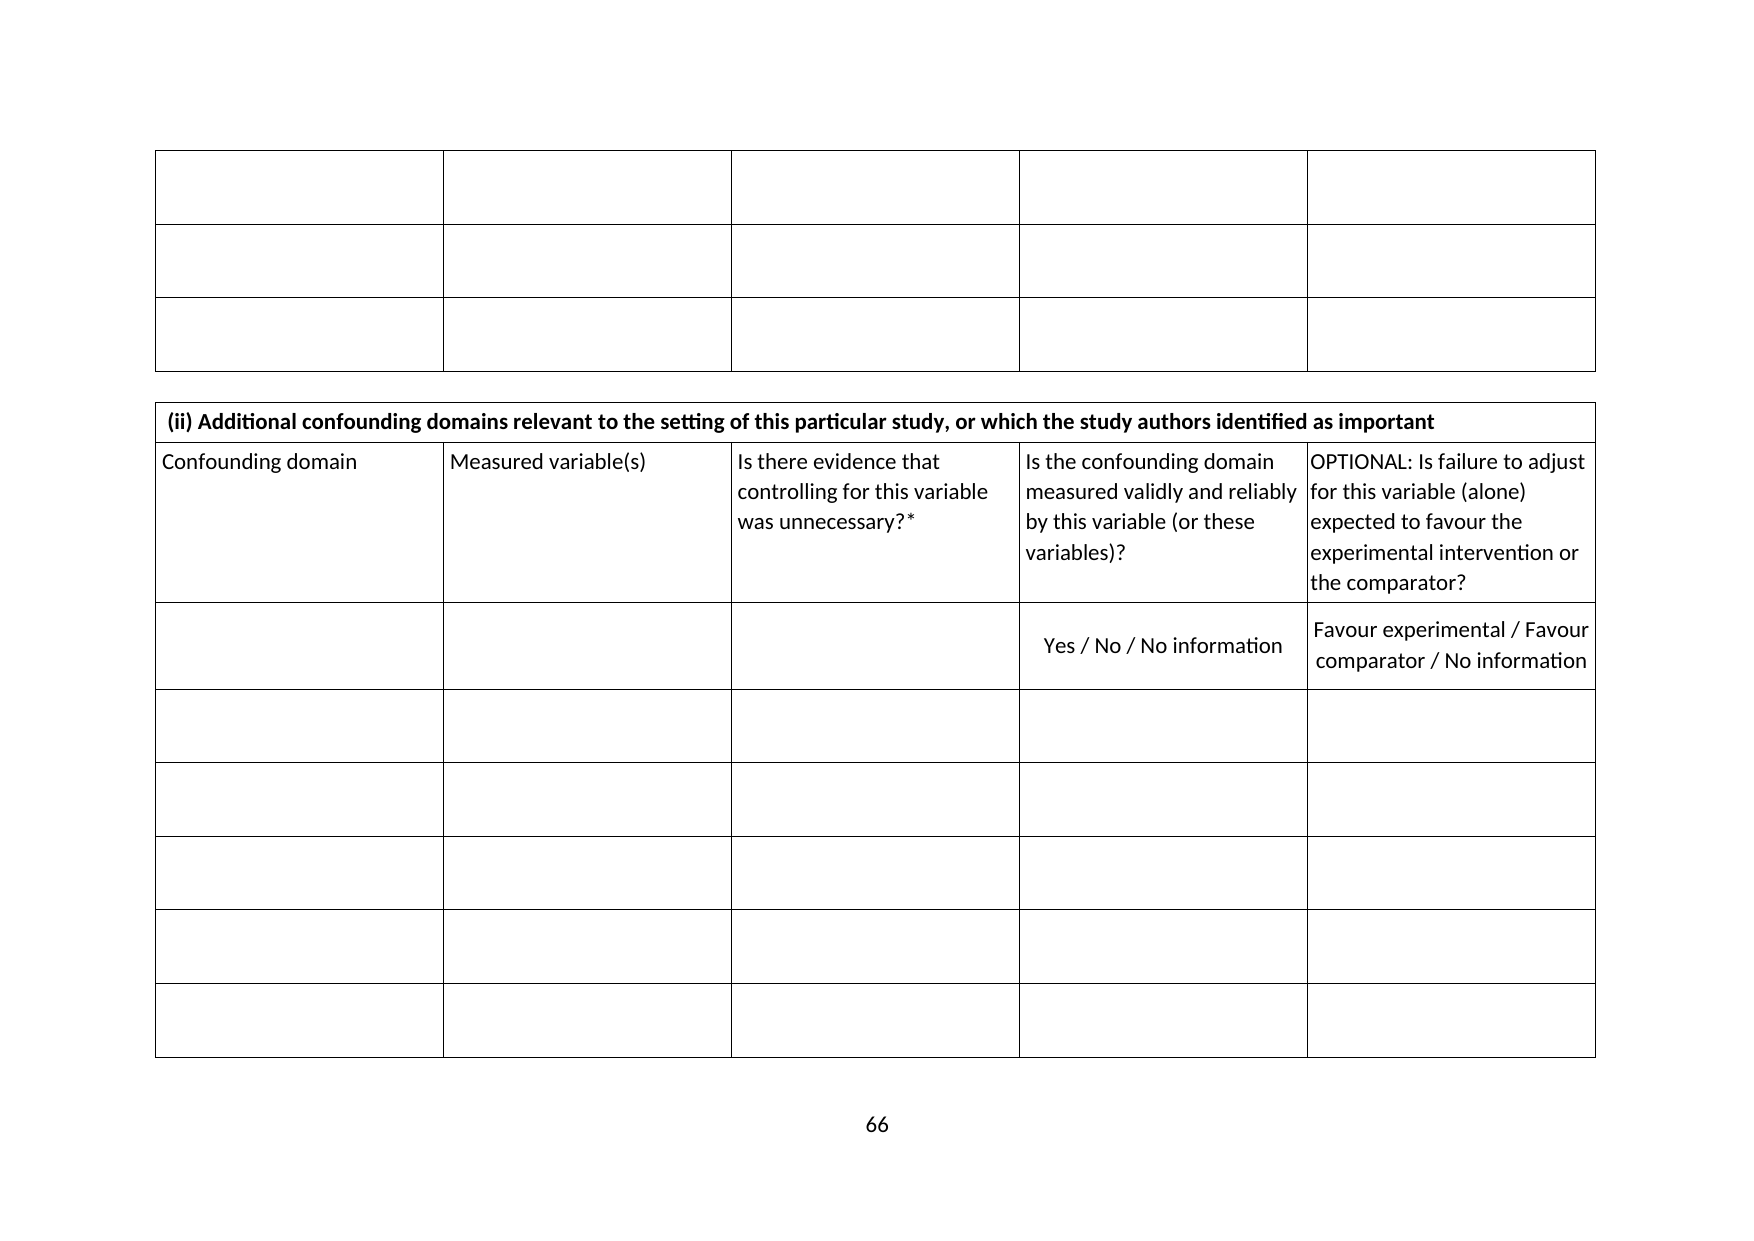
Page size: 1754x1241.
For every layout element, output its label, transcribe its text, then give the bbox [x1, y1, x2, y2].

table_header (ii) Additional confounding domains relevant to the setting of this particular study, or which the study authors identified as important [156, 403, 1595, 442]
table_cell [444, 910, 731, 983]
table_cell [1020, 690, 1307, 762]
table_cell [1020, 763, 1307, 836]
table_cell [1308, 298, 1595, 371]
table_cell [1308, 910, 1595, 983]
table_cell [1020, 225, 1307, 297]
table_cell Is the confounding domain measured validly and reliably by this variable (or these variables)? [1020, 443, 1307, 602]
table_cell [1308, 837, 1595, 909]
table_cell Is there evidence that controlling for this variable was unnecessary?* [732, 443, 1019, 602]
table_cell [732, 225, 1019, 297]
table_cell [1308, 151, 1595, 224]
table_cell [732, 603, 1019, 688]
table_cell [1020, 151, 1307, 224]
table_cell [156, 763, 443, 836]
table_cell Confounding domain [156, 443, 443, 602]
table_cell [1308, 690, 1595, 762]
table_cell [444, 837, 731, 909]
table_cell [1308, 763, 1595, 836]
table_cell [1020, 910, 1307, 983]
table_cell [1020, 298, 1307, 371]
table_cell [156, 837, 443, 909]
table_cell [156, 603, 443, 688]
table_cell [444, 225, 731, 297]
table_cell [1308, 225, 1595, 297]
table_cell [732, 984, 1019, 1057]
table_cell [1020, 837, 1307, 909]
table_cell [444, 603, 731, 688]
table_cell Favour experimental / Favour comparator / No information [1308, 603, 1595, 688]
table_cell [732, 298, 1019, 371]
table_cell [156, 690, 443, 762]
table_cell OPTIONAL: Is failure to adjust for this variable (alone) expected to favour the experimental intervention or the comparator? [1308, 443, 1595, 602]
table_cell [444, 690, 731, 762]
table_cell [444, 151, 731, 224]
table_cell [444, 763, 731, 836]
table_cell [156, 984, 443, 1057]
table_cell Measured variable(s) [444, 443, 731, 602]
table_cell [732, 690, 1019, 762]
table_cell [1308, 984, 1595, 1057]
table_cell Yes / No / No information [1020, 603, 1307, 688]
table_cell [732, 910, 1019, 983]
table_cell [444, 984, 731, 1057]
table_cell [1020, 984, 1307, 1057]
table_cell [156, 225, 443, 297]
table_cell [156, 298, 443, 371]
table_cell [732, 837, 1019, 909]
table_cell [732, 151, 1019, 224]
table_cell [156, 151, 443, 224]
table_cell [156, 910, 443, 983]
table_cell [444, 298, 731, 371]
table_cell [732, 763, 1019, 836]
